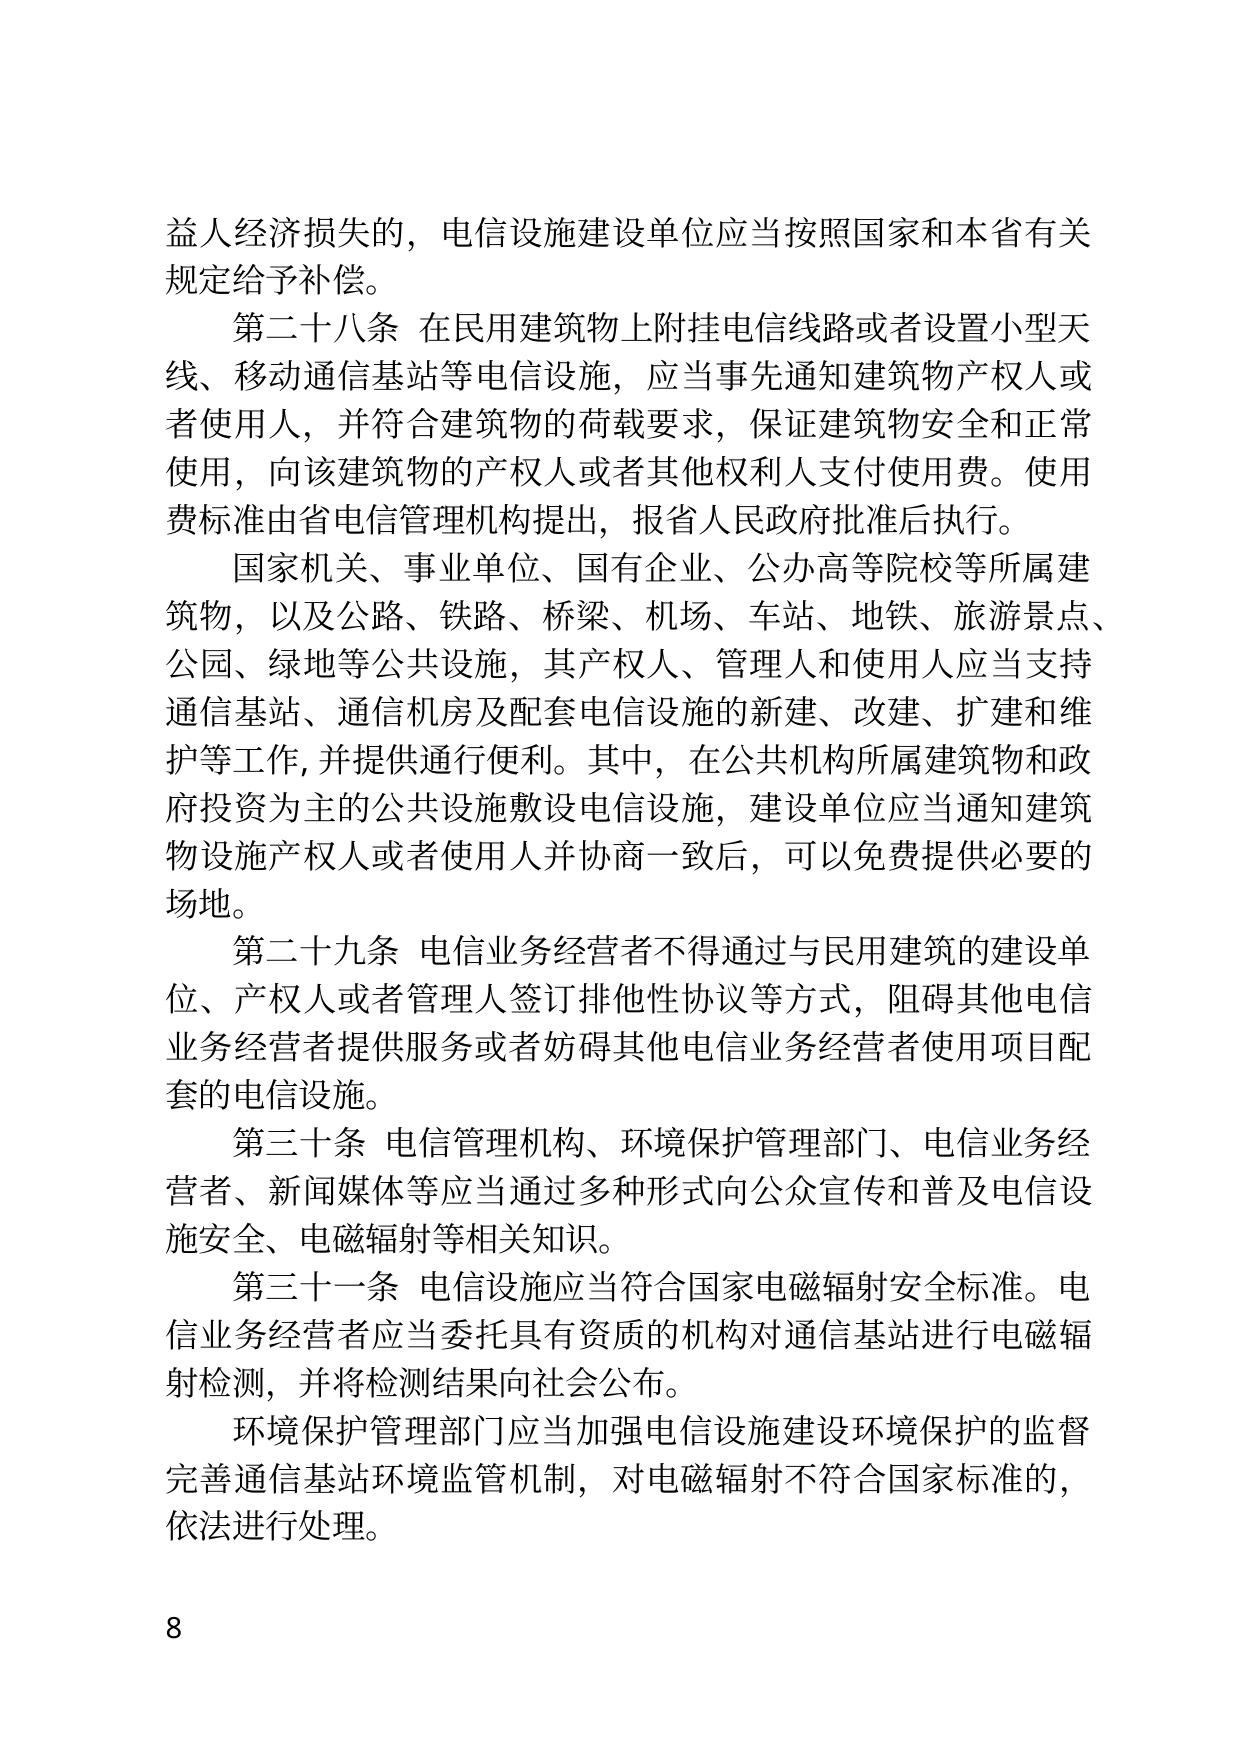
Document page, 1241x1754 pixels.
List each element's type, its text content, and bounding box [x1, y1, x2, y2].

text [165, 207, 1093, 302]
text 第二十八条 在民用建筑物上附挂电信线路或者设置小型天线、移动通信基站等电信设施，应当事先通知建筑物产权人或者使用人，并符合建筑物的荷载要求，保证建筑物安全和正常使用，向该建筑物的产权人或者其他权利人支付使用费。使用费标准由省电信管理机构提出，报省人民政府批准后执行。 [165, 302, 1093, 542]
text 环境保护管理部门应当加强电信设施建设环境保护的监督，完善通信基站环境监管机制，对电磁辐射不符合国家标准的，依法进行处理。 [165, 1405, 1093, 1548]
text 国家机关、事业单位、国有企业、公办高等院校等所属建筑物，以及公路、铁路、桥梁、机场、车站、地铁、旅游景点、公园、绿地等公共设施，其产权人、管理人和使用人应当支持通信基站、通信机房及配套电信设施的新建、改建、扩建和维护等工作, 并提供通行便利。其中，在公共机构所属建筑物和政府投资为主的公共设施敷设电信设施，建设单位应当通知建筑物设施产权人或者使用人并协商一致后，可以免费提供必要的场地。 [165, 542, 1093, 926]
text 第三十一条 电信设施应当符合国家电磁辐射安全标准。电信业务经营者应当委托具有资质的机构对通信基站进行电磁辐射检测，并将检测结果向社会公布。 [165, 1261, 1093, 1405]
text 第三十条 电信管理机构、环境保护管理部门、电信业务经营者、新闻媒体等应当通过多种形式向公众宣传和普及电信设施安全、电磁辐射等相关知识。 [165, 1117, 1093, 1261]
text 第二十九条 电信业务经营者不得通过与民用建筑的建设单位、产权人或者管理人签订排他性协议等方式，阻碍其他电信业务经营者提供服务或者妨碍其他电信业务经营者使用项目配套的电信设施。 [165, 926, 1093, 1117]
